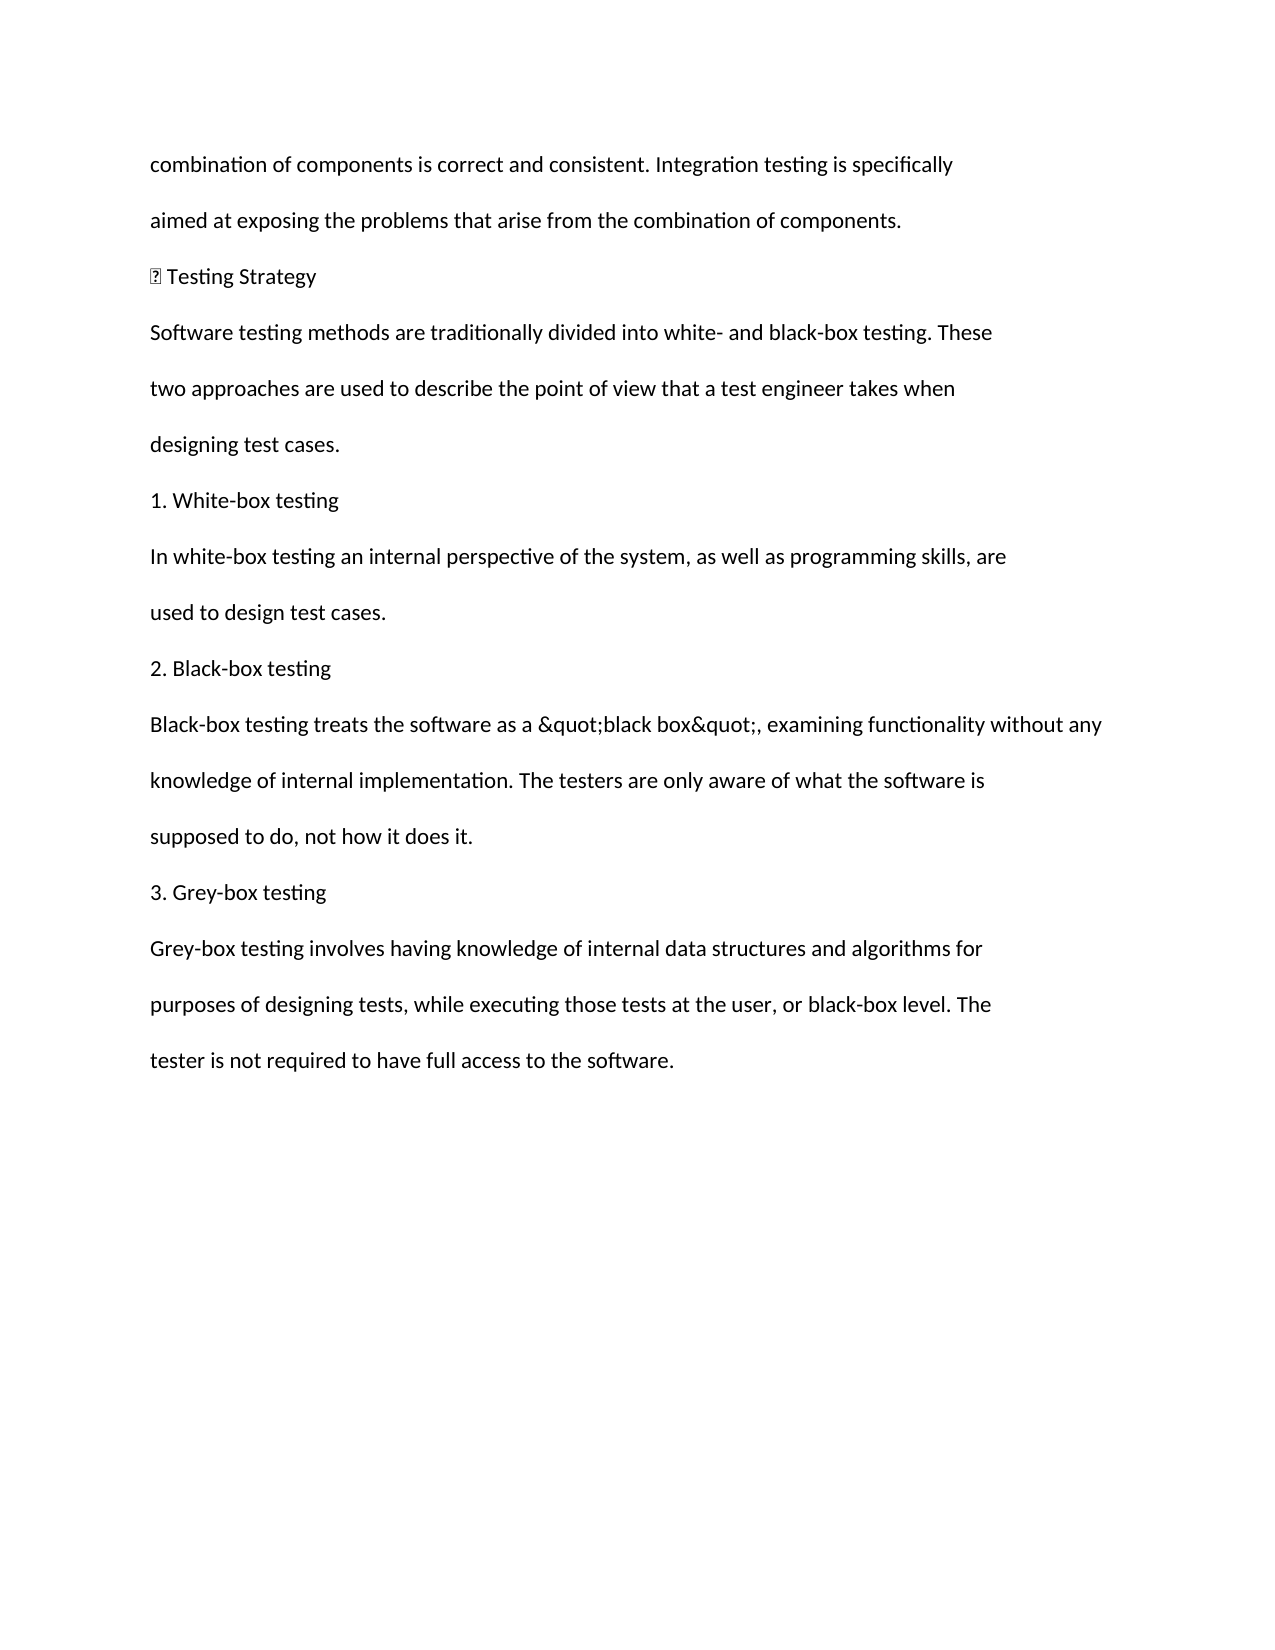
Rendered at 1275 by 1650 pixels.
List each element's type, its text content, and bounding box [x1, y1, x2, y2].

text purposes of designing tests, while executing those tests at the user, or black-box level. The [150, 991, 1125, 1019]
text  Testing Strategy [150, 262, 1125, 290]
text 2. Black-box testing [150, 654, 1125, 682]
text tester is not required to have full access to the software. [150, 1047, 1125, 1075]
text 3. Grey-box testing [150, 878, 1125, 907]
text aimed at exposing the problems that arise from the combination of components. [150, 206, 1125, 234]
text used to design test cases. [150, 598, 1125, 626]
text combination of components is correct and consistent. Integration testing is specifically [150, 150, 1125, 178]
text knowledge of internal implementation. The testers are only aware of what the software is [150, 766, 1125, 794]
text In white-box testing an internal perspective of the system, as well as programming skills, are [150, 542, 1125, 570]
text supposed to do, not how it does it. [150, 822, 1125, 851]
text designing test cases. [150, 430, 1125, 458]
text Black-box testing treats the software as a &quot;black box&quot;, examining functionality without any [150, 710, 1125, 738]
text 1. White-box testing [150, 486, 1125, 514]
text Software testing methods are traditionally divided into white- and black-box testing. These [150, 318, 1125, 346]
text two approaches are used to describe the point of view that a test engineer takes when [150, 374, 1125, 402]
text Grey-box testing involves having knowledge of internal data structures and algorithms for [150, 934, 1125, 963]
